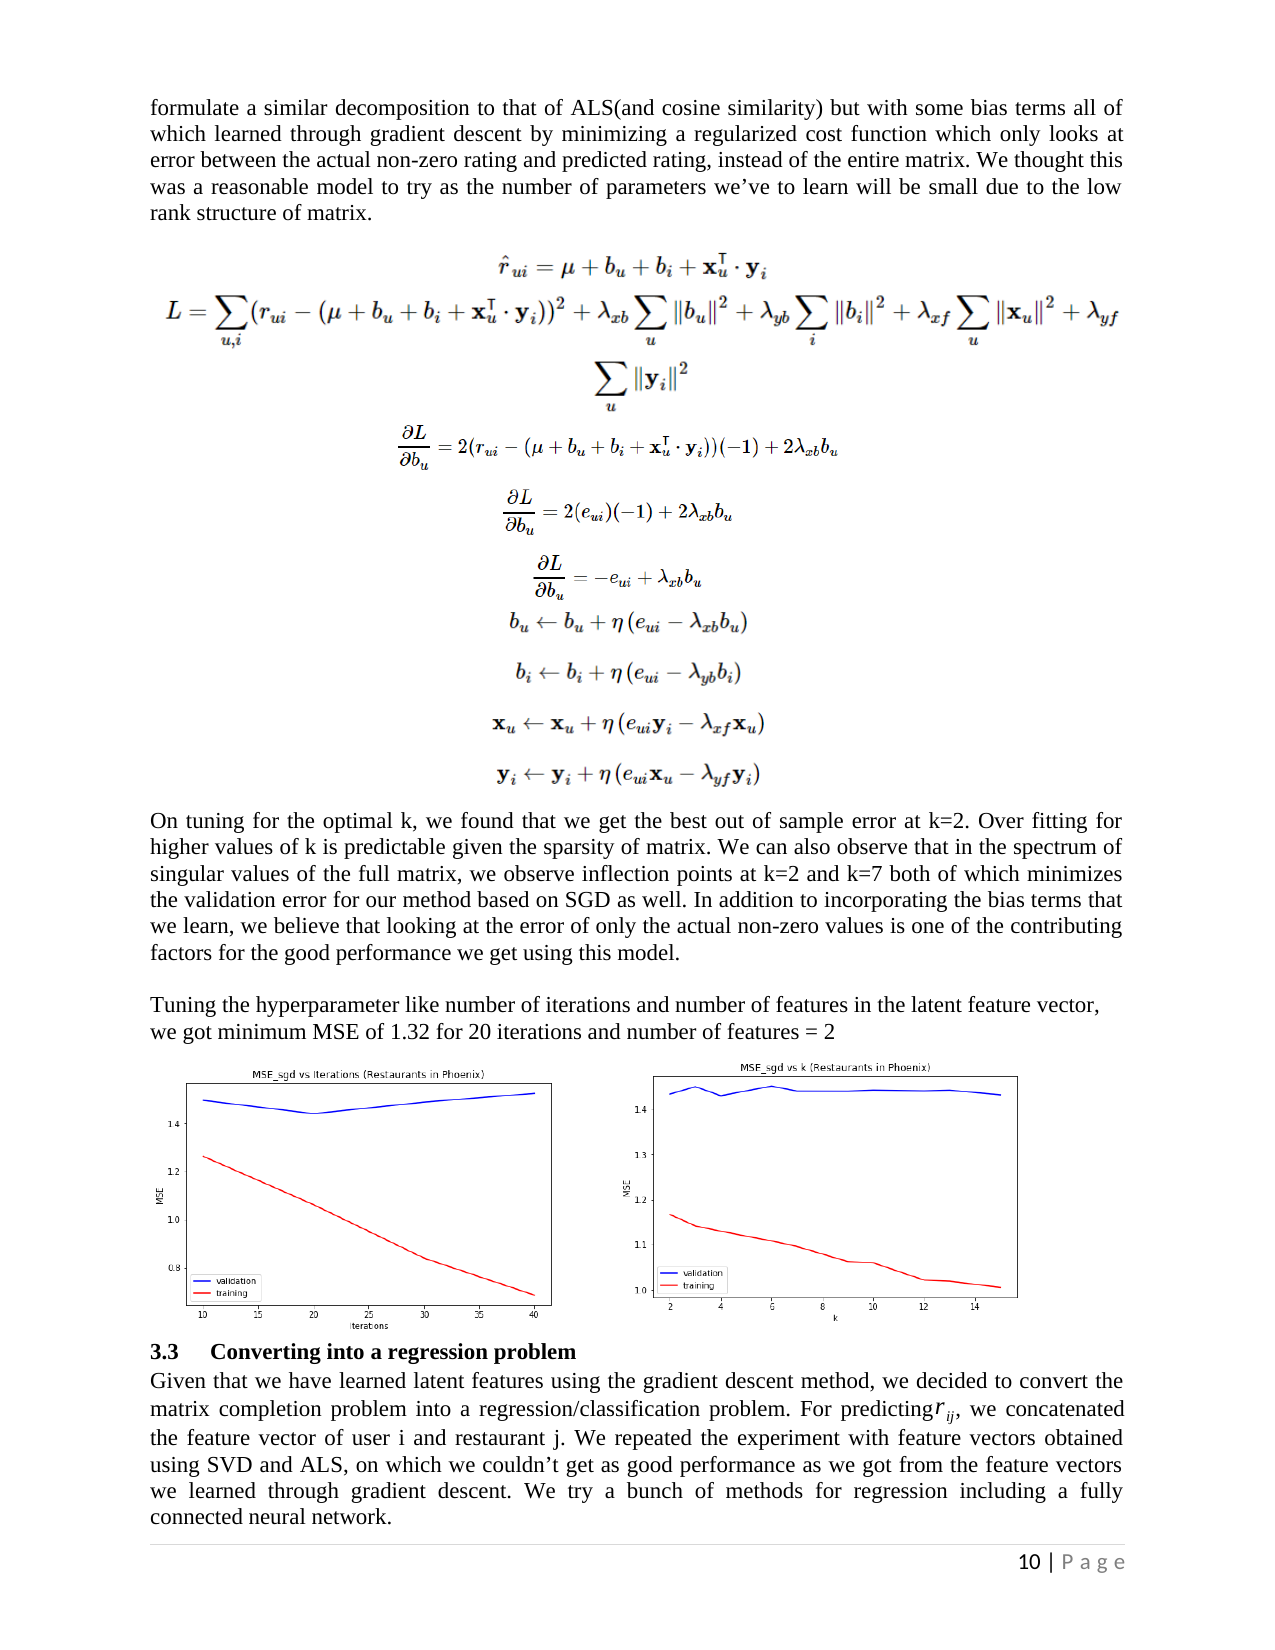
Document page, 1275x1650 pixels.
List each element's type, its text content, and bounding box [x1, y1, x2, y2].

picture [150, 1064, 557, 1333]
text Tuning the hyperparameter like number of iterations and number of features in the latent feature vector, we got minimum MSE of 1.32 for 20 iterations and number of features = 2 [150, 991, 1125, 1044]
subtitle Converting into a regression problem [150, 1338, 1125, 1364]
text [150, 94, 1125, 226]
text Given that we have learned latent features using the gradient descent method, we decided to convert the matrix completion problem into a regression/classification problem. For predicting, we concatenated the feature vector of user i and restaurant j. We repeated the experiment with feature vectors obtained using SVD and ALS, on which we couldn’t get as good performance as we got from the feature vectors we learned through gradient descent. We try a bunch of methods for regression including a fully connected neural network. [150, 1367, 1125, 1530]
picture [486, 609, 768, 794]
picture [150, 242, 1122, 415]
text On tuning for the optimal k, we found that we get the best out of sample error at k=2. Over fitting for higher values of k is predictable given the sparsity of matrix. We can also observe that in the spectrum of singular values of the full matrix, we observe inflection points at k=2 and k=7 both of which minimizes the validation error for our method based on SGD as well. In addition to incorporating the bias terms that we learn, we believe that looking at the error of only the actual non-zero values is one of the contributing factors for the good performance we get using this model. [150, 807, 1125, 965]
picture [396, 418, 840, 605]
picture [617, 1057, 1021, 1326]
